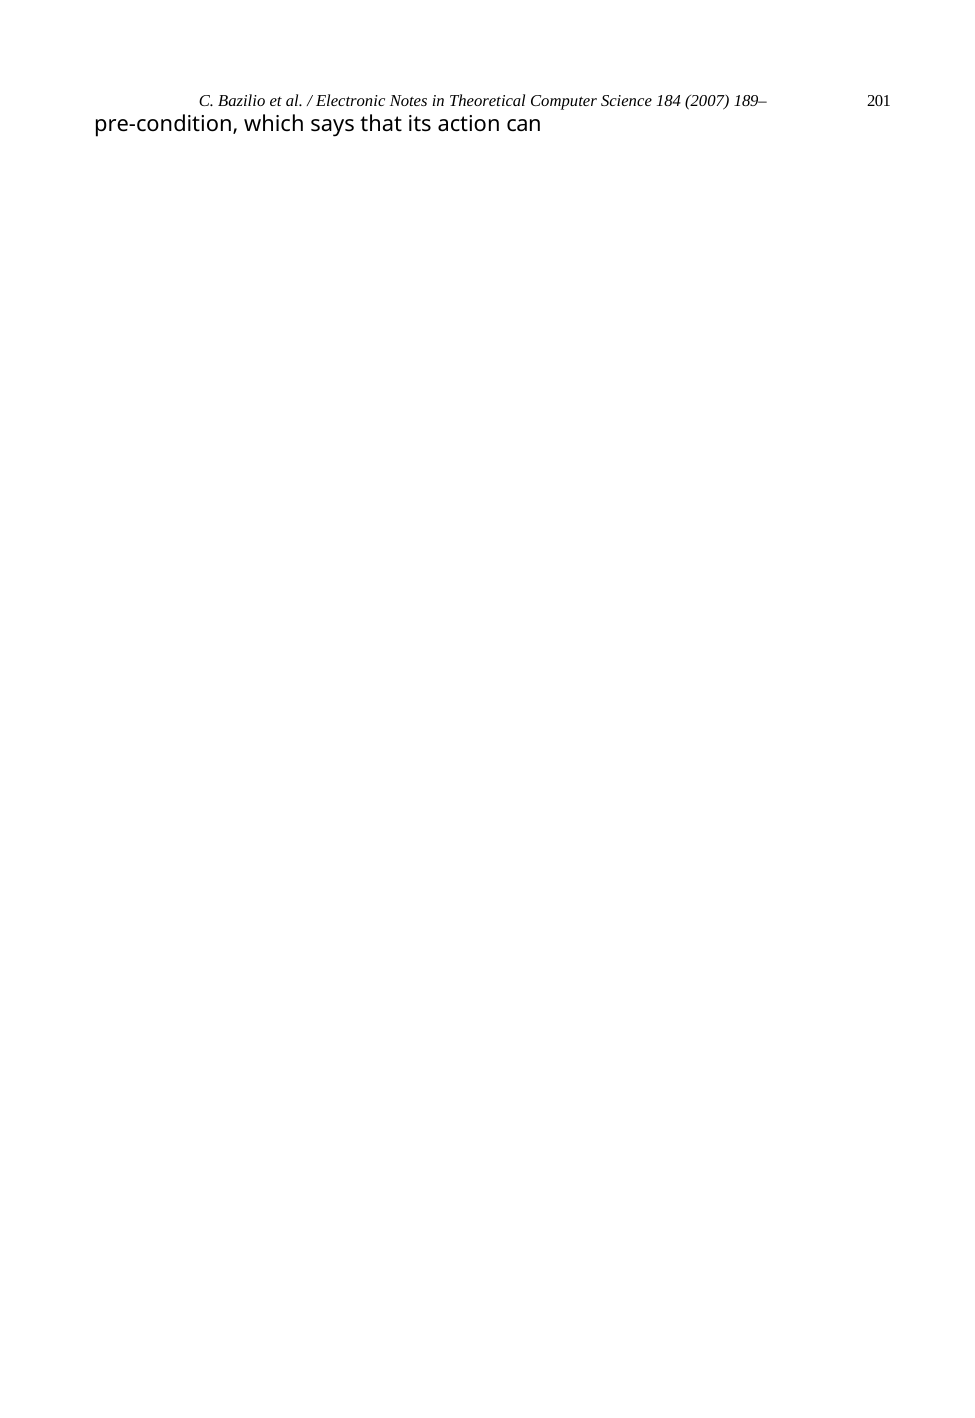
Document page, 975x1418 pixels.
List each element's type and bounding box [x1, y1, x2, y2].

text [94, 110, 893, 137]
